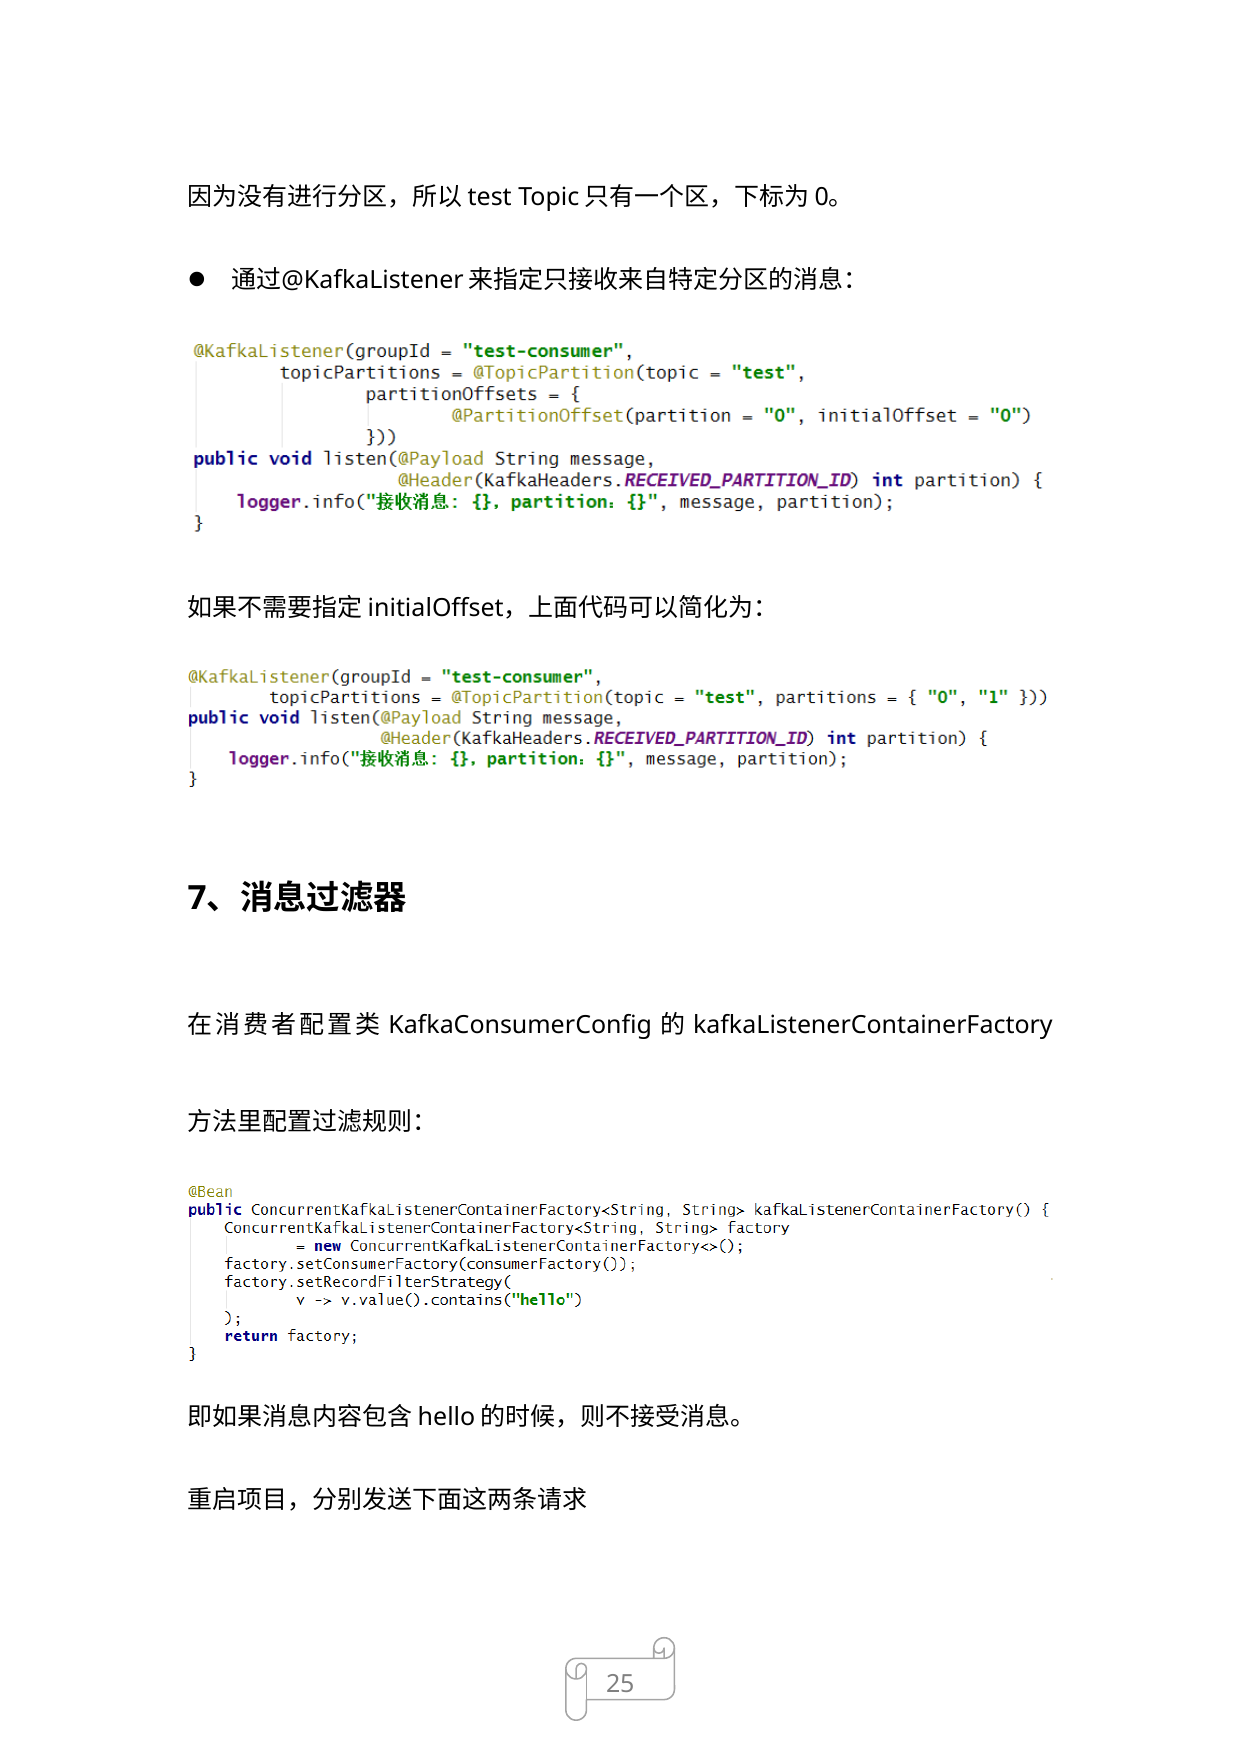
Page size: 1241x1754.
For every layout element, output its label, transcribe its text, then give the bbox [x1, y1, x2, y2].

text 即如果消息内容包含hello的时候，则不接受消息。 [187, 1382, 1053, 1447]
list 通过@KafkaListener来指定只接收来自特定分区的消息： [187, 245, 1053, 310]
picture [187, 1170, 1053, 1364]
picture [187, 655, 1053, 789]
text 因为没有进行分区，所以test Topic只有一个区，下标为0。 [187, 162, 1053, 227]
text 如果不需要指定initialOffset，上面代码可以简化为： [187, 573, 1053, 638]
subtitle 7、消息过滤器 [187, 862, 1053, 927]
text 在消费者配置类KafkaConsumerConfig的kafkaListenerContainerFactory方法里配置过滤规则： [187, 990, 1053, 1152]
picture [187, 328, 1053, 538]
text 重启项目，分别发送下面这两条请求 [187, 1466, 1053, 1531]
